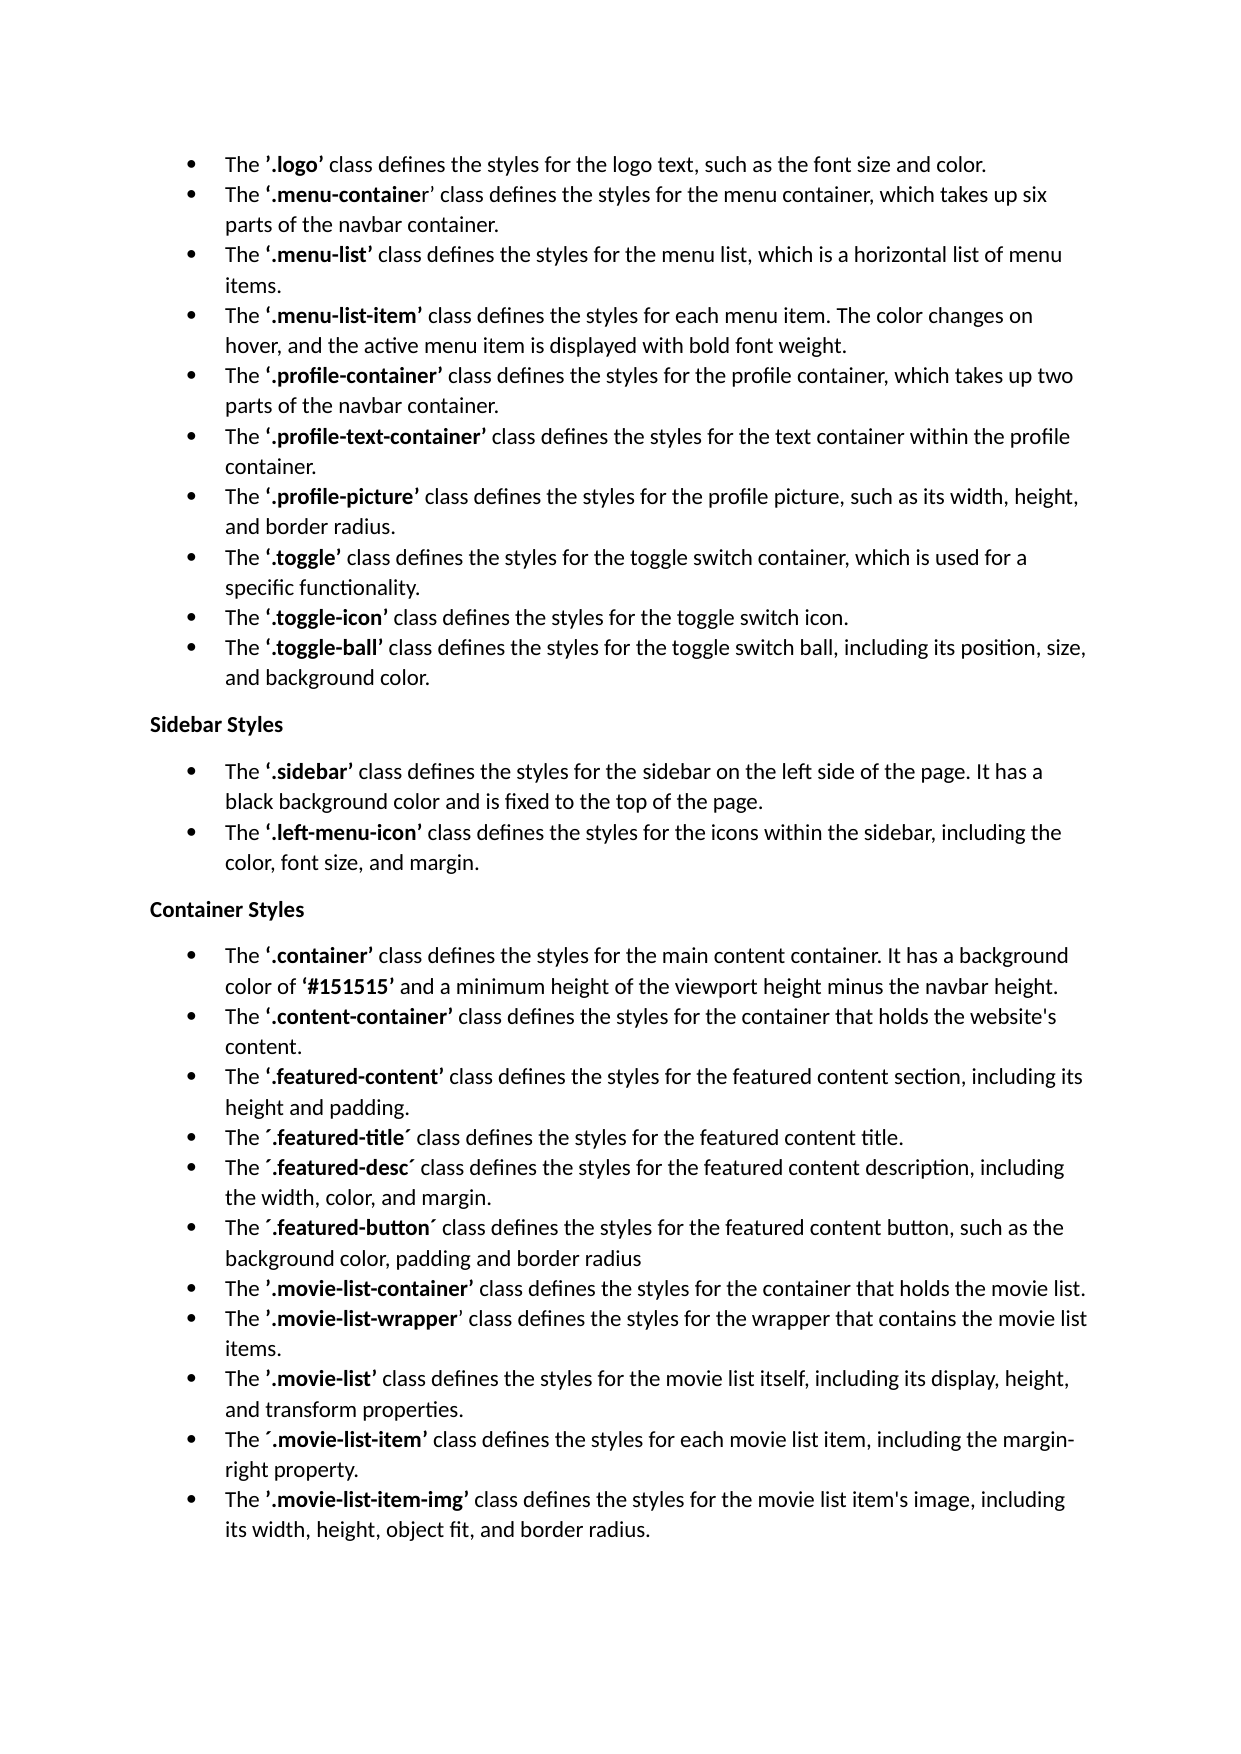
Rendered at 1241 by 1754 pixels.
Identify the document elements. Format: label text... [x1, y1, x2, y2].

list The ‘.toggle-icon’ class defines the styles for the toggle switch icon. [187, 603, 1090, 631]
list The ‘.container’ class defines the styles for the main content container. It has a background color of ‘#151515’ and a minimum height of the viewport height minus the navbar height. [187, 942, 1090, 1000]
list The ’.movie-list-item-img’ class defines the styles for the movie list item's image, including its width, height, object fit, and border radius. [187, 1485, 1090, 1544]
list The ‘.menu-list-item’ class defines the styles for each menu item. The color changes on hover, and the active menu item is displayed with bold font weight. [187, 301, 1090, 359]
list The ‘.left-menu-icon’ class defines the styles for the icons within the sidebar, including the color, font size, and margin. [187, 818, 1090, 876]
list The ‘.profile-picture’ class defines the styles for the profile picture, such as its width, height, and border radius. [187, 482, 1090, 541]
list The ’.movie-list-container’ class defines the styles for the container that holds the movie list. [187, 1274, 1090, 1302]
list The ´.featured-title´ class defines the styles for the featured content title. [187, 1123, 1090, 1151]
list The ´.featured-desc´ class defines the styles for the featured content description, including the width, color, and margin. [187, 1153, 1090, 1211]
list The ´.movie-list-item’ class defines the styles for each movie list item, including the margin-right property. [187, 1425, 1090, 1483]
list The ‘.menu-list’ class defines the styles for the menu list, which is a horizontal list of menu items. [187, 241, 1090, 299]
list The ‘.content-container’ class defines the styles for the container that holds the website's content. [187, 1002, 1090, 1060]
list The ‘.toggle-ball’ class defines the styles for the toggle switch ball, including its position, size, and background color. [187, 633, 1090, 692]
text Container Styles [150, 895, 1090, 923]
list The ’.movie-list-wrapper’ class defines the styles for the wrapper that contains the movie list items. [187, 1304, 1090, 1362]
list The ’.movie-list’ class defines the styles for the movie list itself, including its display, height, and transform properties. [187, 1364, 1090, 1423]
list The ´.featured-button´ class defines the styles for the featured content button, such as the background color, padding and border radius [187, 1213, 1090, 1272]
list The ‘.profile-text-container’ class defines the styles for the text container within the profile container. [187, 422, 1090, 480]
list The ‘.sidebar’ class defines the styles for the sidebar on the left side of the page. It has a black background color and is fixed to the top of the page. [187, 757, 1090, 816]
list The ‘.menu-container’ class defines the styles for the menu container, which takes up six parts of the navbar container. [187, 180, 1090, 238]
text Sidebar Styles [150, 710, 1090, 738]
list The ‘.profile-container’ class defines the styles for the profile container, which takes up two parts of the navbar container. [187, 361, 1090, 420]
list The ‘.toggle’ class defines the styles for the toggle switch container, which is used for a specific functionality. [187, 543, 1090, 601]
list The ’.logo’ class defines the styles for the logo text, such as the font size and color. [187, 150, 1090, 178]
list The ‘.featured-content’ class defines the styles for the featured content section, including its height and padding. [187, 1062, 1090, 1121]
